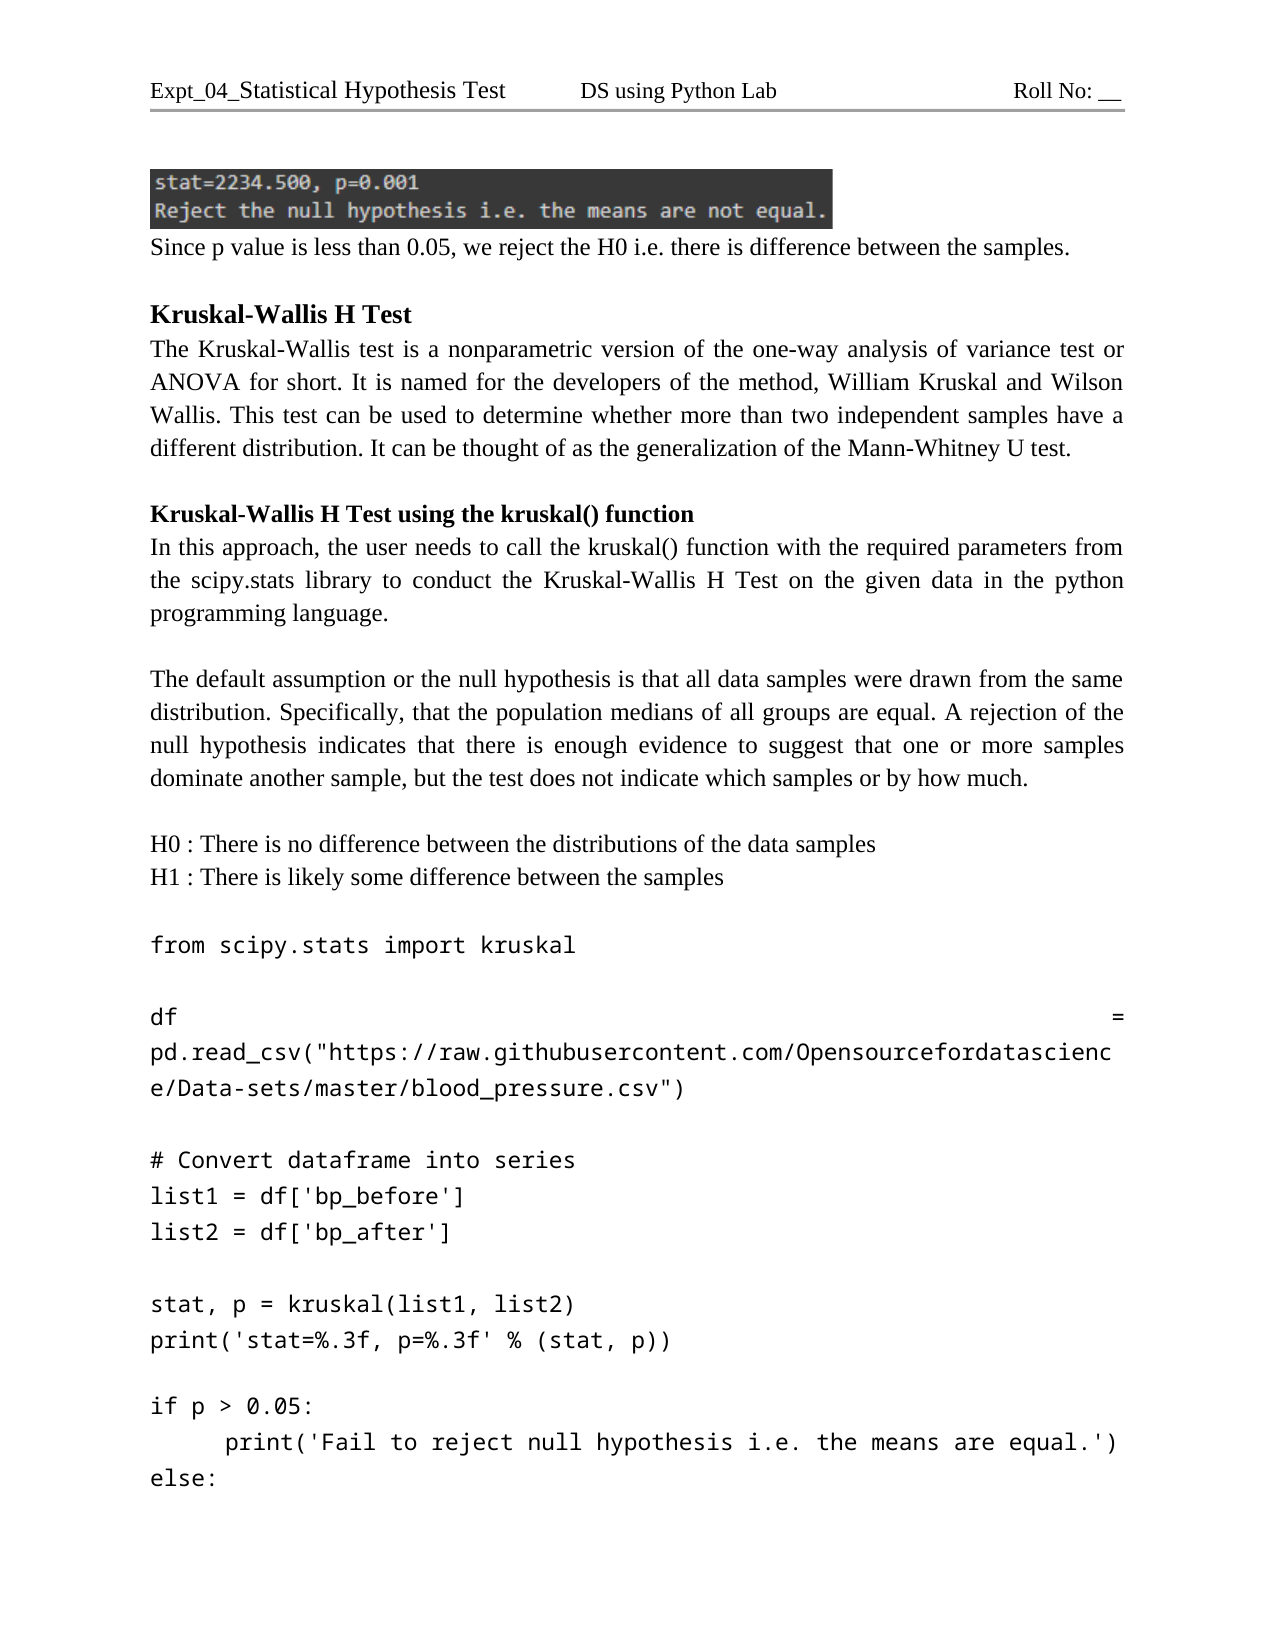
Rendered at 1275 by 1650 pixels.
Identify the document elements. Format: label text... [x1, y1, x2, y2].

text Since p value is less than 0.05, we reject the H0 i.e. there is difference between the samples. [150, 232, 1125, 261]
text else: [150, 1462, 1125, 1493]
text H0 : There is no difference between the distributions of the data samples [150, 829, 1125, 858]
text list1 = df['bp_before'] [150, 1180, 1125, 1211]
text stat, p = kruskal(list1, list2) [150, 1288, 1125, 1319]
text df = pd.read_csv("https://raw.githubusercontent.com/Opensourcefordatascience/Data-sets/master/blood_pressure.csv") [150, 1000, 1125, 1103]
text print('Fail to reject null hypothesis i.e. the means are equal.') [150, 1426, 1125, 1457]
text The Kruskal-Wallis test is a nonparametric version of the one-way analysis of variance test or ANOVA for short. It is named for the developers of the method, William Kruskal and Wilson Wallis. This test can be used to determine whether more than two independent samples have a different distribution. It can be thought of as the generalization of the Mann-Whitney U test. [150, 334, 1125, 462]
text Kruskal-Wallis H Test [150, 298, 1125, 329]
text list2 = df['bp_after'] [150, 1216, 1125, 1247]
text from scipy.stats import kruskal [150, 928, 1125, 960]
text In this approach, the user needs to call the kruskal() function with the required parameters from the scipy.stats library to conduct the Kruskal-Wallis H Test on the given data in the python programming language. [150, 532, 1125, 627]
text H1 : There is likely some difference between the samples [150, 862, 1125, 891]
text if p > 0.05: [150, 1390, 1125, 1421]
text # Convert dataframe into series [150, 1144, 1125, 1175]
text The default assumption or the null hypothesis is that all data samples were drawn from the same distribution. Specifically, that the population medians of all groups are equal. A rejection of the null hypothesis indicates that there is enough evidence to suggest that one or more samples dominate another sample, but the test does not indicate which samples or by how much. [150, 664, 1125, 792]
text print('stat=%.3f, p=%.3f' % (stat, p)) [150, 1324, 1125, 1355]
text Kruskal-Wallis H Test using the kruskal() function [150, 499, 1125, 528]
picture [150, 169, 833, 229]
